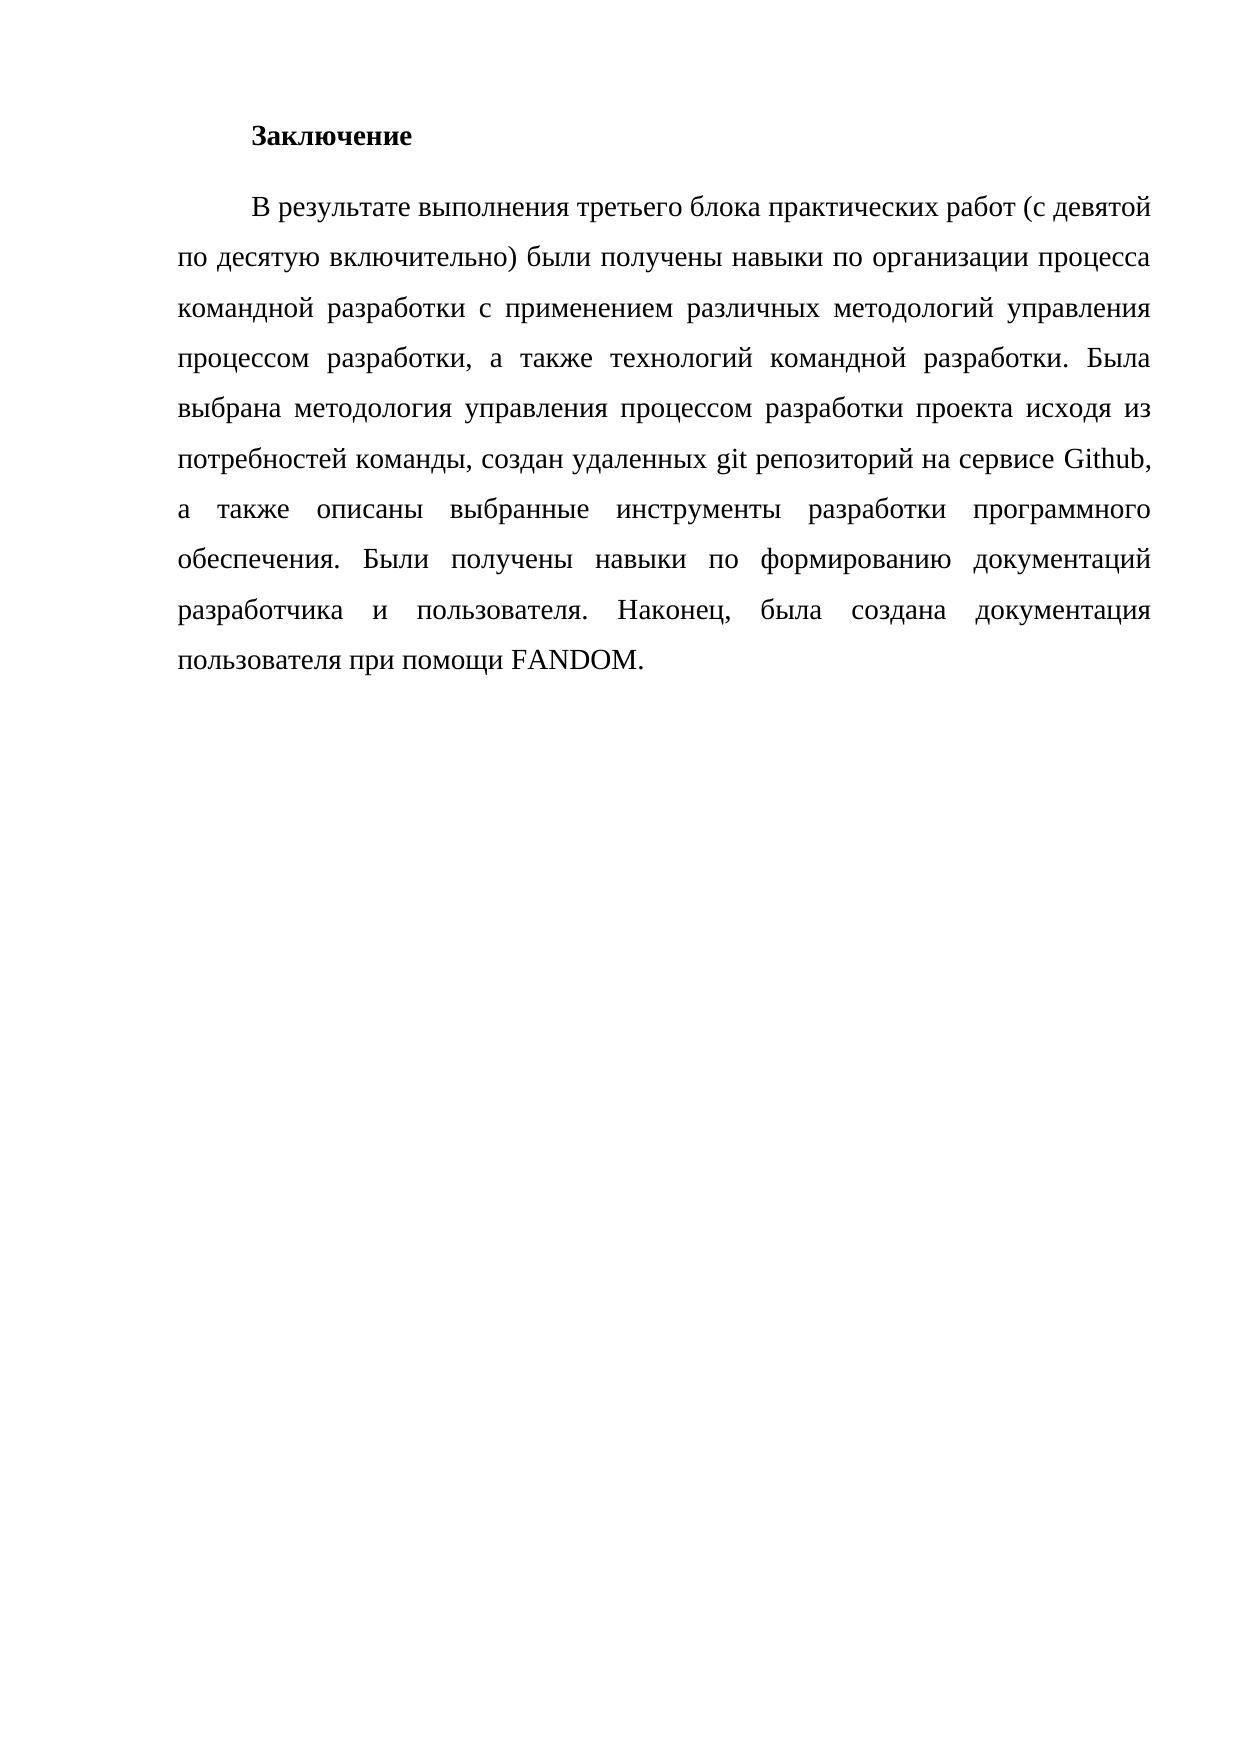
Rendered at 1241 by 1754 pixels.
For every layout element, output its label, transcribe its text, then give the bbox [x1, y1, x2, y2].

text В результате выполнения третьего блока практических работ (с девятой по десятую включительно) были получены навыки по организации процесса командной разработки с применением различных методологий управления процессом разработки, а также технологий командной разработки. Была выбрана методология управления процессом разработки проекта исходя из потребностей команды, создан удаленных git репозиторий на сервисе Github, а также описаны выбранные инструменты разработки программного обеспечения. Были получены навыки по формированию документаций разработчика и пользователя. Наконец, была создана документация пользователя при помощи FANDOM. [177, 189, 1152, 676]
text Заключение [177, 118, 1152, 152]
